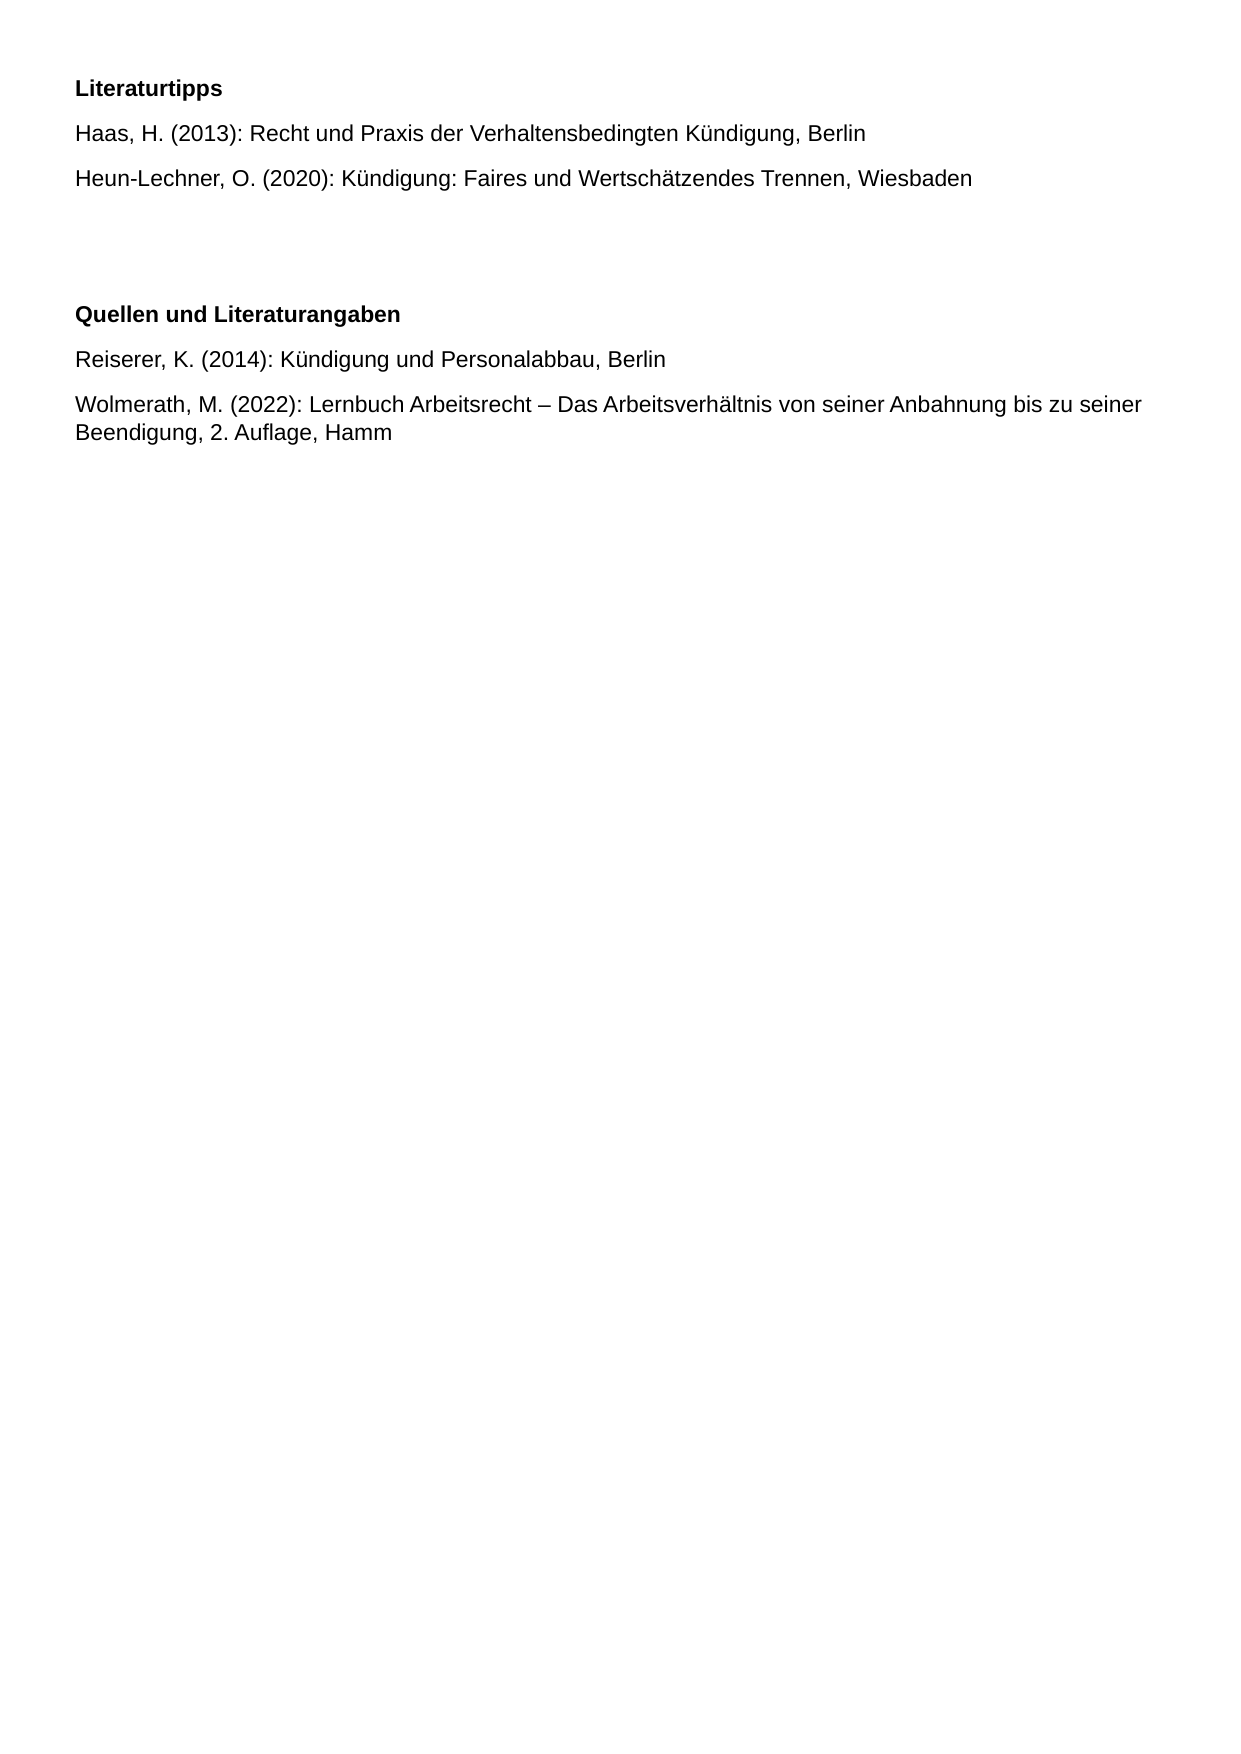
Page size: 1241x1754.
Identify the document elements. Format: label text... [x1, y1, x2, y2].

text Haas, H. (2013): Recht und Praxis der Verhaltensbedingten Kündigung, Berlin [75, 120, 1165, 146]
text Literaturtipps [75, 75, 1165, 101]
text Reiserer, K. (2014): Kündigung und Personalabbau, Berlin [75, 346, 1165, 372]
text Wolmerath, M. (2022): Lernbuch Arbeitsrecht – Das Arbeitsverhältnis von seiner Anbahnung bis zu seiner Beendigung, 2. Auflage, Hamm [75, 391, 1165, 446]
text Quellen und Literaturangaben [75, 301, 1165, 327]
text Heun-Lechner, O. (2020): Kündigung: Faires und Wertschätzendes Trennen, Wiesbaden [75, 165, 1165, 192]
